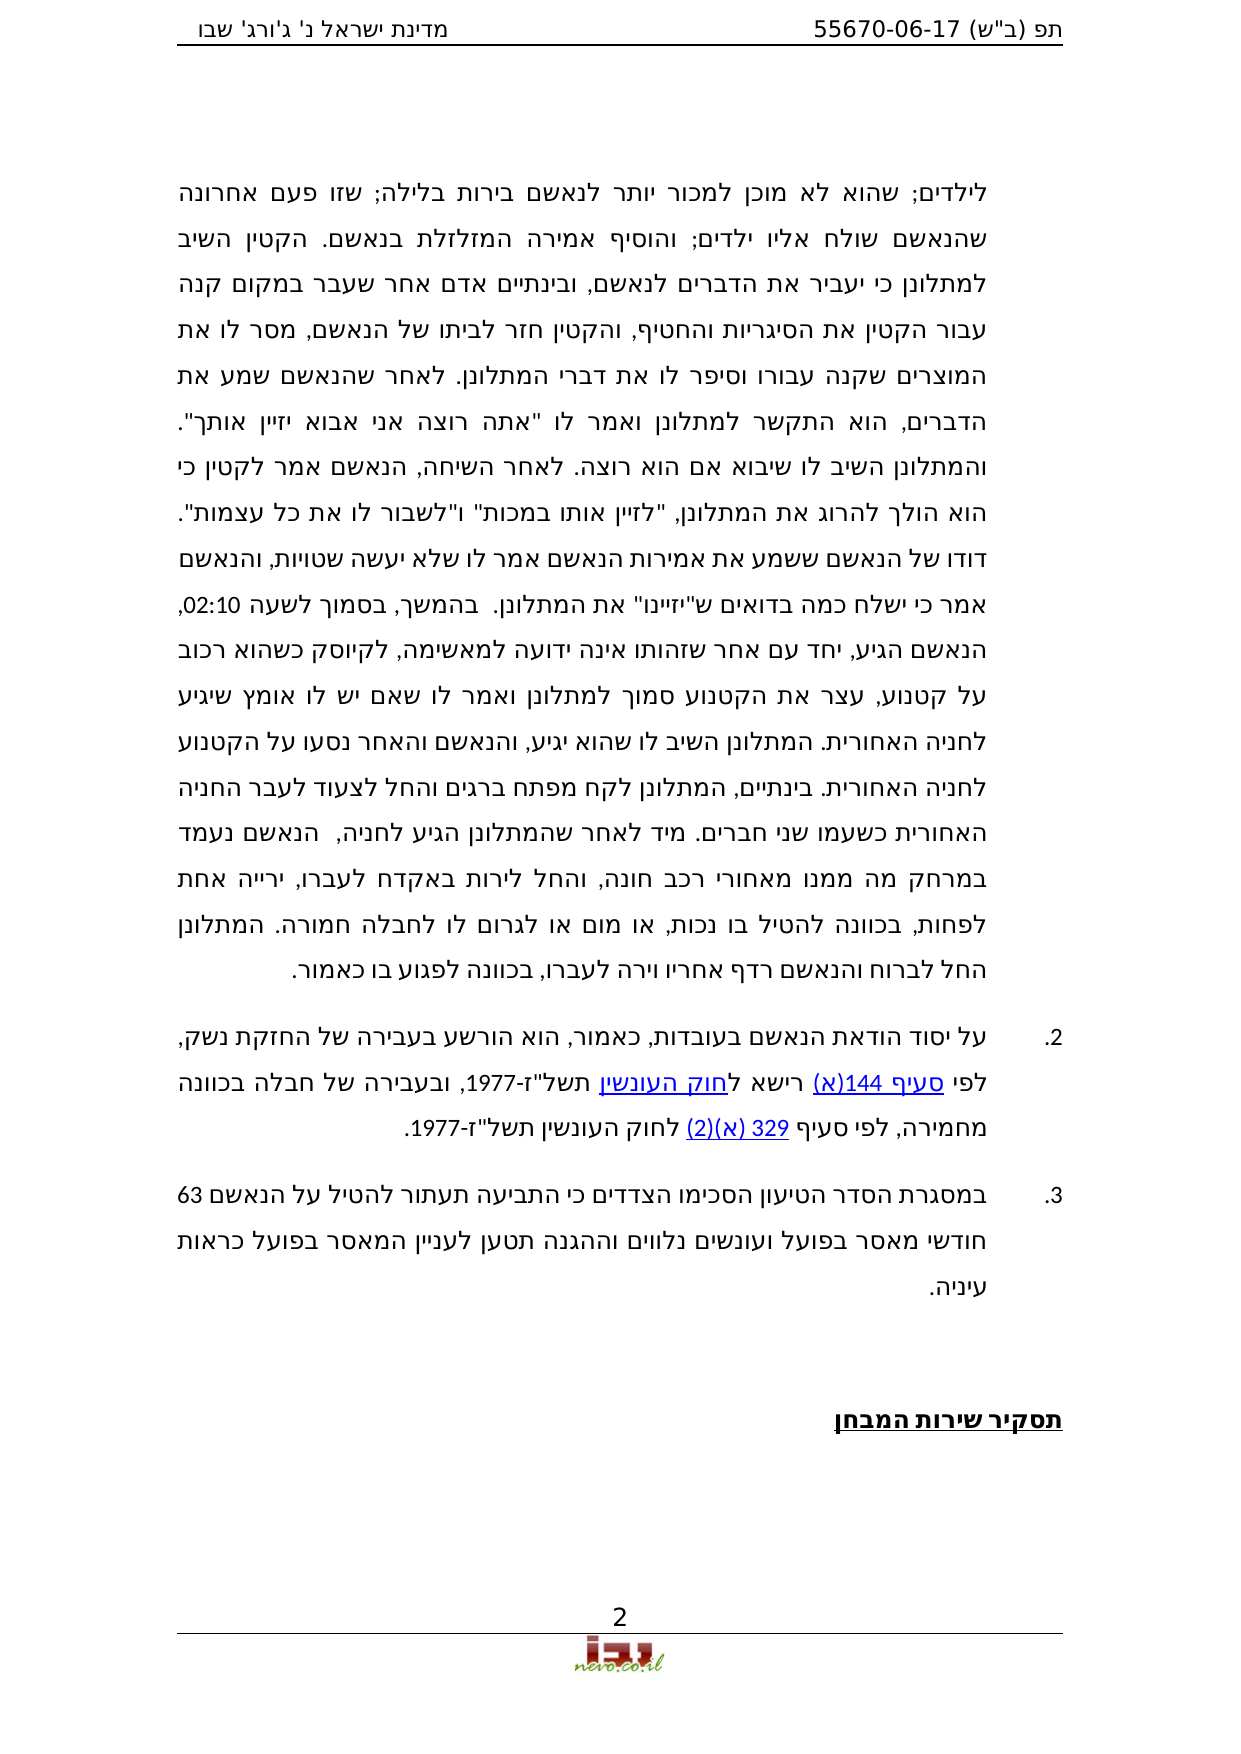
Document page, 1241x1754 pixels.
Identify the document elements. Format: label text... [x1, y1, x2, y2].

text 2. על יסוד הודאת הנאשם בעובדות, כאמור, הוא הורשע בעבירה של החזקת נשק, לפי סעיף 144(א) רישא לחוק העונשין תשל"ז-1977, ובעבירה של חבלה בכוונה מחמירה, לפי סעיף 329 (א)(2) לחוק העונשין תשל"ז-1977. [177, 1021, 1063, 1143]
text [177, 177, 988, 985]
picture [574, 1635, 666, 1673]
text תסקיר שירות המבחן [177, 1404, 1063, 1434]
text 3. במסגרת הסדר הטיעון הסכימו הצדדים כי התביעה תעתור להטיל על הנאשם 63 חודשי מאסר בפועל ועונשים נלווים וההגנה תטען לעניין המאסר בפועל כראות עיניה. [177, 1179, 1063, 1301]
